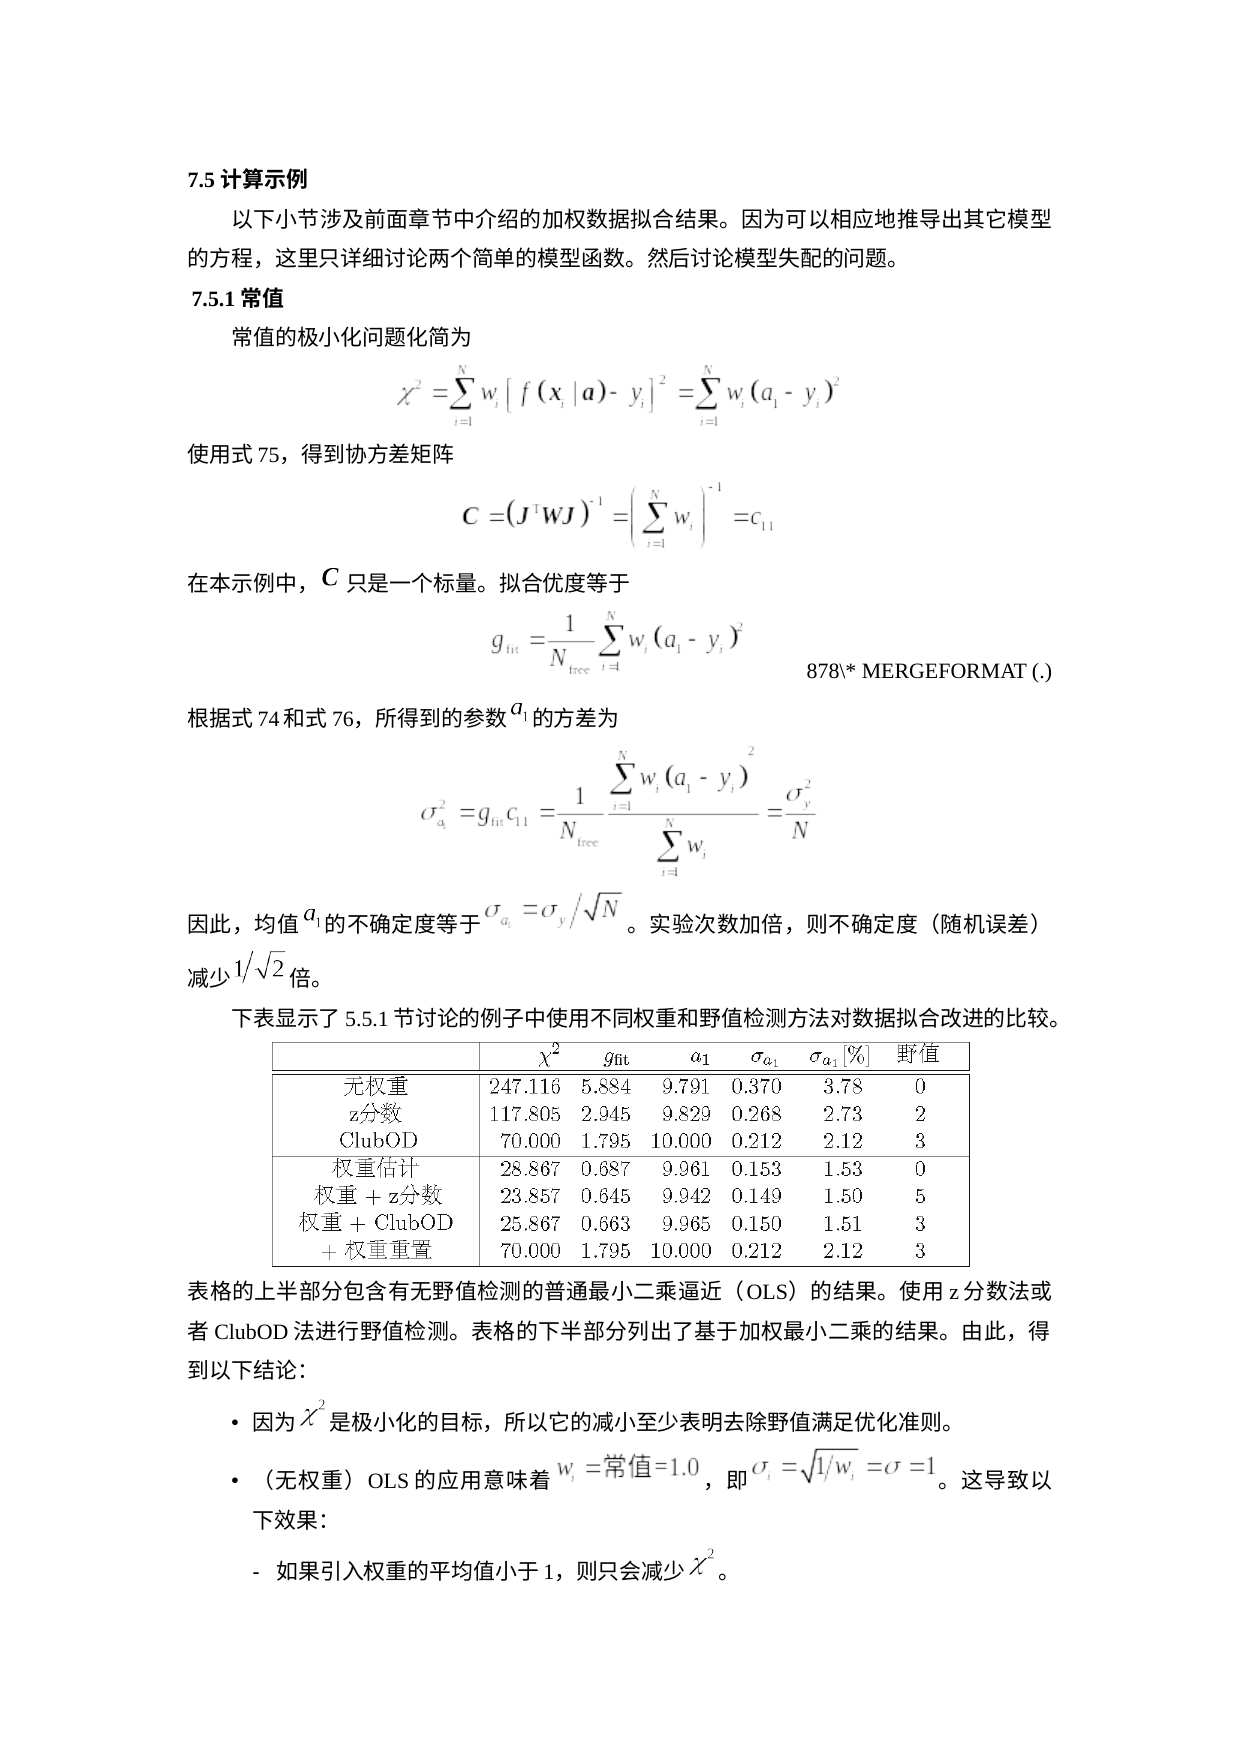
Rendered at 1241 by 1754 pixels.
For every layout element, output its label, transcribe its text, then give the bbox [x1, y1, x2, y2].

list 因为是极小化的目标，所以它的减小至少表明去除野值满足优化准则。 [231, 1393, 1053, 1437]
text 根据式和式，所得到的参数的方差为 [187, 689, 1053, 733]
text 常值的极小化问题化简为 [187, 320, 1053, 352]
text 下表显示了5.5.1节讨论的例子中使用不同权重和野值检测方法对数据拟合改进的比较。 [187, 1001, 1053, 1032]
text 以下小节涉及前面章节中介绍的加权数据拟合结果。因为可以相应地推导出其它模型的方程，这里只详细讨论两个简单的模型函数。然后讨论模型失配的问题。 [187, 202, 1053, 273]
text 表格的上半部分包含有无野值检测的普通最小二乘逼近（OLS）的结果。使用z分数法或者ClubOD法进行野值检测。表格的下半部分列出了基于加权最小二乘的结果。由此，得到以下结论： [187, 1274, 1053, 1385]
picture [269, 1040, 971, 1268]
subtitle 计算示例 [187, 162, 1053, 194]
text 使用式，得到协方差矩阵 [187, 437, 1053, 469]
text 在本示例中，只是一个标量。拟合优度等于 [187, 562, 1053, 597]
list （无权重）OLS的应用意味着，即。这导致以下效果： [231, 1445, 1053, 1534]
list 如果引入权重的平均值小于1，则只会减少。 [252, 1542, 1053, 1586]
subtitle 常值 [72, 281, 1053, 312]
text 因此，均值的不确定度等于。实验次数加倍，则不确定度（随机误差）减少倍。 [187, 889, 1053, 993]
